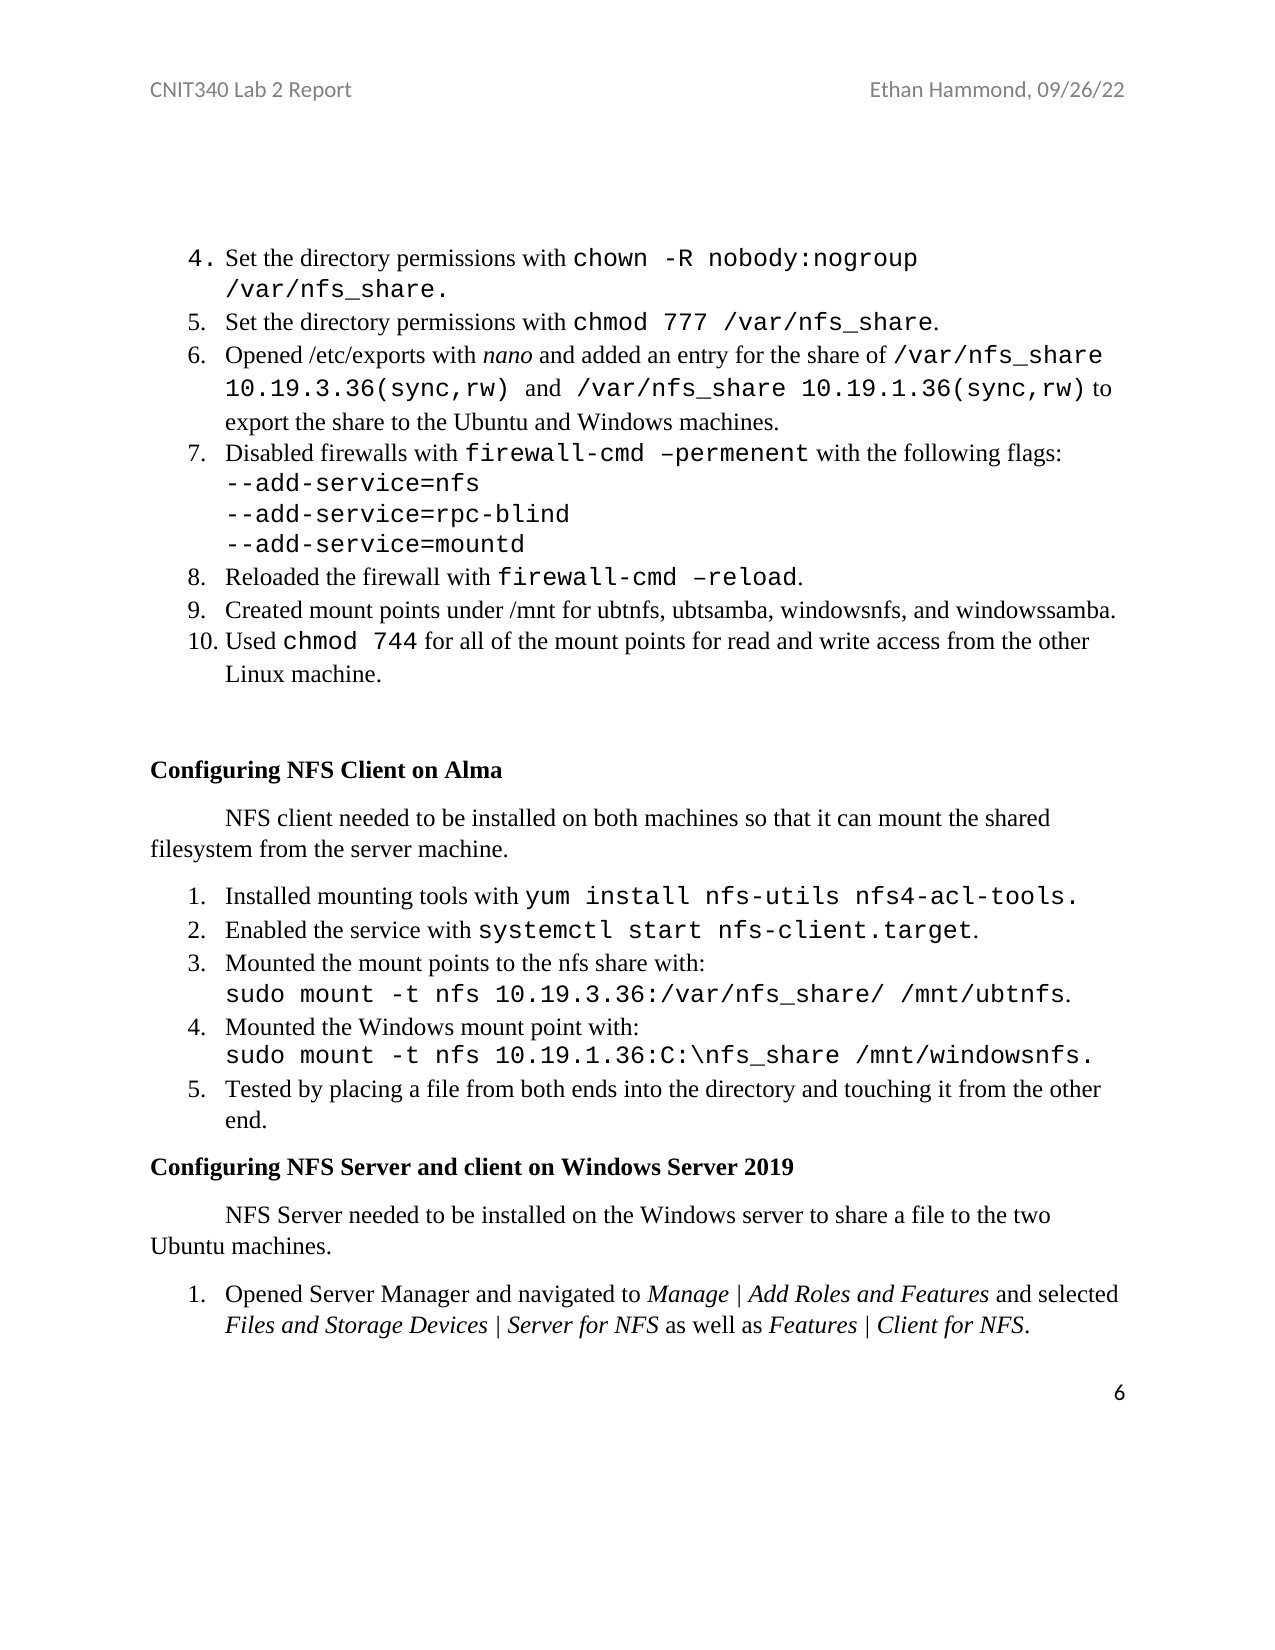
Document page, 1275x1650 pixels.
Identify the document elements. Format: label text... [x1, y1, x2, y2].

list Used chmod 744 for all of the mount points for read and write access from the other Linux machine. [187, 626, 1125, 688]
text NFS client needed to be installed on both machines so that it can mount the shared filesystem from the server machine. [150, 803, 1125, 862]
list Reloaded the firewall with firewall-cmd –reload. [187, 562, 1125, 593]
list Installed mounting tools with yum install nfs-utils nfs4-acl-tools. [187, 881, 1125, 912]
list Mounted the mount points to the nfs share with: sudo mount -t nfs 10.19.3.36:/var/nfs_share/ /mnt/ubtnfs. [187, 948, 1125, 1010]
subtitle Configuring NFS Client on Alma [150, 755, 1125, 784]
list Opened /etc/exports with nano and added an entry for the share of /var/nfs_share 10.19.3.36(sync,rw) and /var/nfs_share 10.19.1.36(sync,rw) to export the share to the Ubuntu and Windows machines. [187, 340, 1125, 435]
list Enabled the service with systemctl start nfs-client.target. [187, 915, 1125, 946]
list Disabled firewalls with firewall-cmd –permenent with the following flags: --add-service=nfs --add-service=rpc-blind --add-service=mountd [187, 438, 1125, 560]
list Tested by placing a file from both ends into the directory and touching it from the other end. [187, 1074, 1125, 1133]
text NFS Server needed to be installed on the Windows server to share a file to the two Ubuntu machines. [150, 1200, 1125, 1260]
list Set the directory permissions with chmod 777 /var/nfs_share. [187, 307, 1125, 338]
list Created mount points under /mnt for ubtnfs, ubtsamba, windowsnfs, and windowssamba. [187, 595, 1125, 624]
list Mounted the Windows mount point with: sudo mount -t nfs 10.19.1.36:C:\nfs_share /mnt/windowsnfs. [187, 1012, 1125, 1071]
list Set the directory permissions with chown -R nobody:nogroup /var/nfs_share. [187, 243, 1125, 305]
subtitle Configuring NFS Server and client on Windows Server 2019 [150, 1152, 1125, 1181]
list Opened Server Manager and navigated to Manage | Add Roles and Features and selected Files and Storage Devices | Server for NFS as well as Features | Client for NFS. [187, 1279, 1125, 1339]
